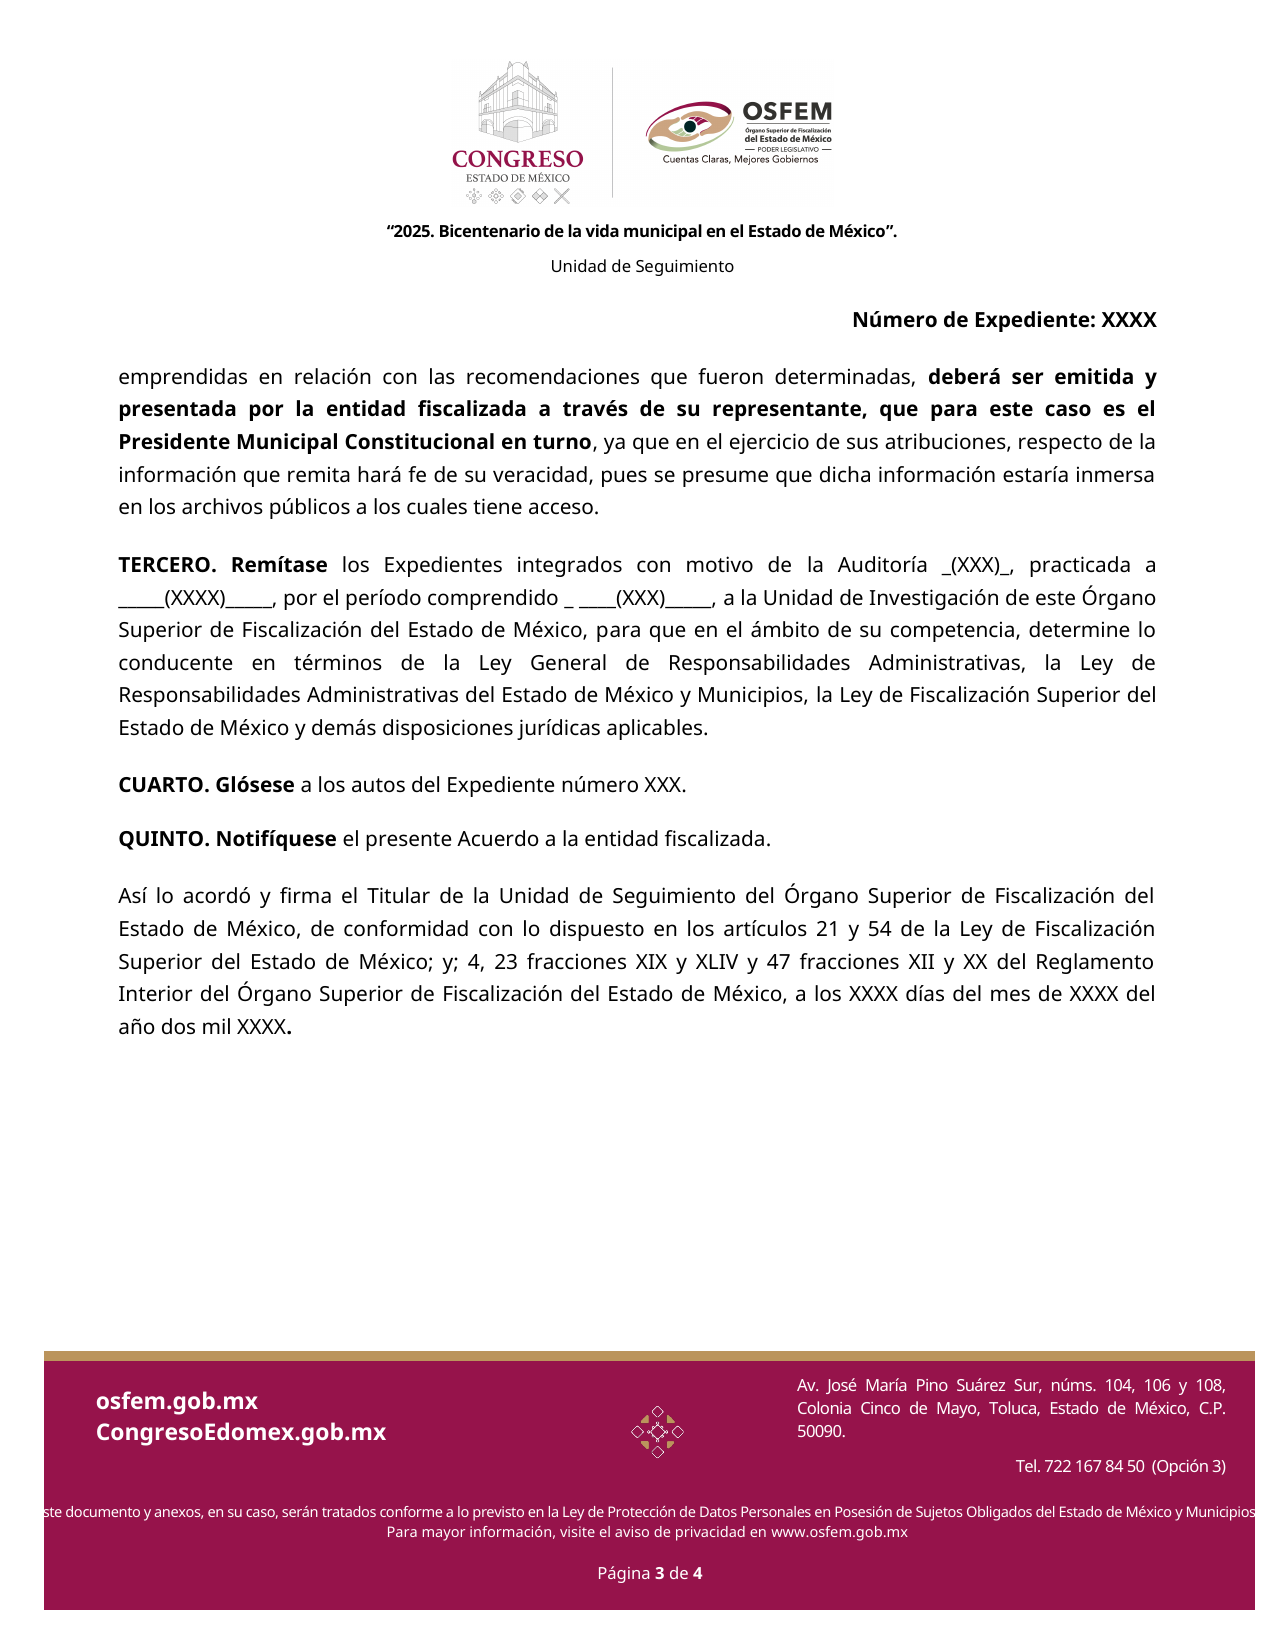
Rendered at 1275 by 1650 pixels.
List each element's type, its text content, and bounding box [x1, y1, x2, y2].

text TERCERO. Remítase los Expedientes integrados con motivo de la Auditoría _(XXX)_, practicada a _____(XXXX)_____, por el período comprendido _ ____(XXX)_____, a la Unidad de Investigación de este Órgano Superior de Fiscalización del Estado de México, para que en el ámbito de su competencia, determine lo conducente en términos de la Ley General de Responsabilidades Administrativas, la Ley de Responsabilidades Administrativas del Estado de México y Municipios, la Ley de Fiscalización Superior del Estado de México y demás disposiciones jurídicas aplicables. [118, 550, 1157, 741]
text QUINTO. Notifíquese el presente Acuerdo a la entidad fiscalizada. [118, 824, 1157, 852]
text CUARTO. Glósese a los autos del Expediente número XXX. [118, 771, 1157, 799]
text Así lo acordó y firma el Titular de la Unidad de Seguimiento del Órgano Superior de Fiscalización del Estado de México, de conformidad con lo dispuesto en los artículos 21 y 54 de la Ley de Fiscalización Superior del Estado de México; y; 4, 23 fracciones XIX y XLIV y 47 fracciones XII y XX del Reglamento Interior del Órgano Superior de Fiscalización del Estado de México, a los XXXX días del mes de XXXX del año dos mil XXXX. [118, 882, 1157, 1041]
picture [451, 59, 834, 207]
picture [630, 1405, 684, 1459]
